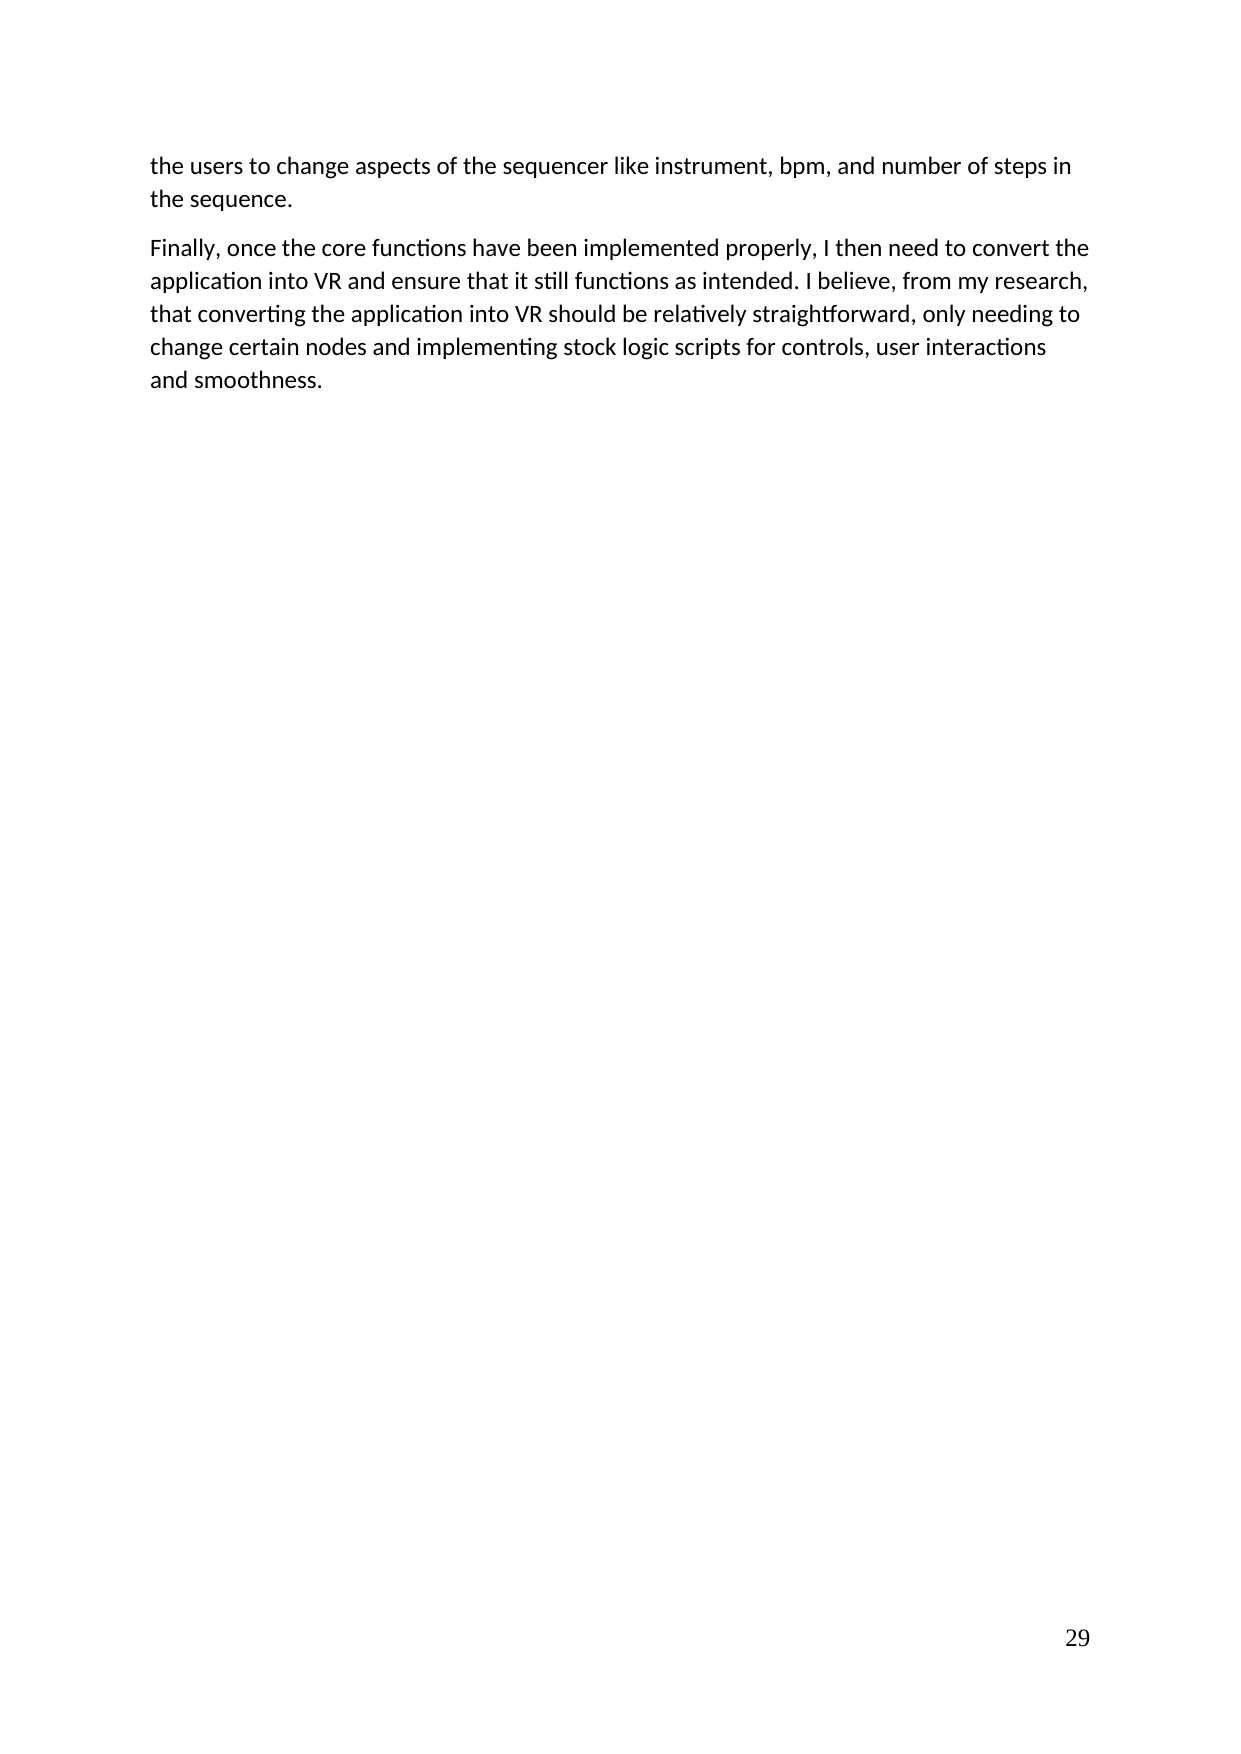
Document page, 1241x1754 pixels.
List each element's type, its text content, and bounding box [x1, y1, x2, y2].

text Finally, once the core functions have been implemented properly, I then need to convert the application into VR and ensure that it still functions as intended. I believe, from my research, that converting the application into VR should be relatively straightforward, only needing to change certain nodes and implementing stock logic scripts for controls, user interactions and smoothness. [150, 232, 1090, 395]
